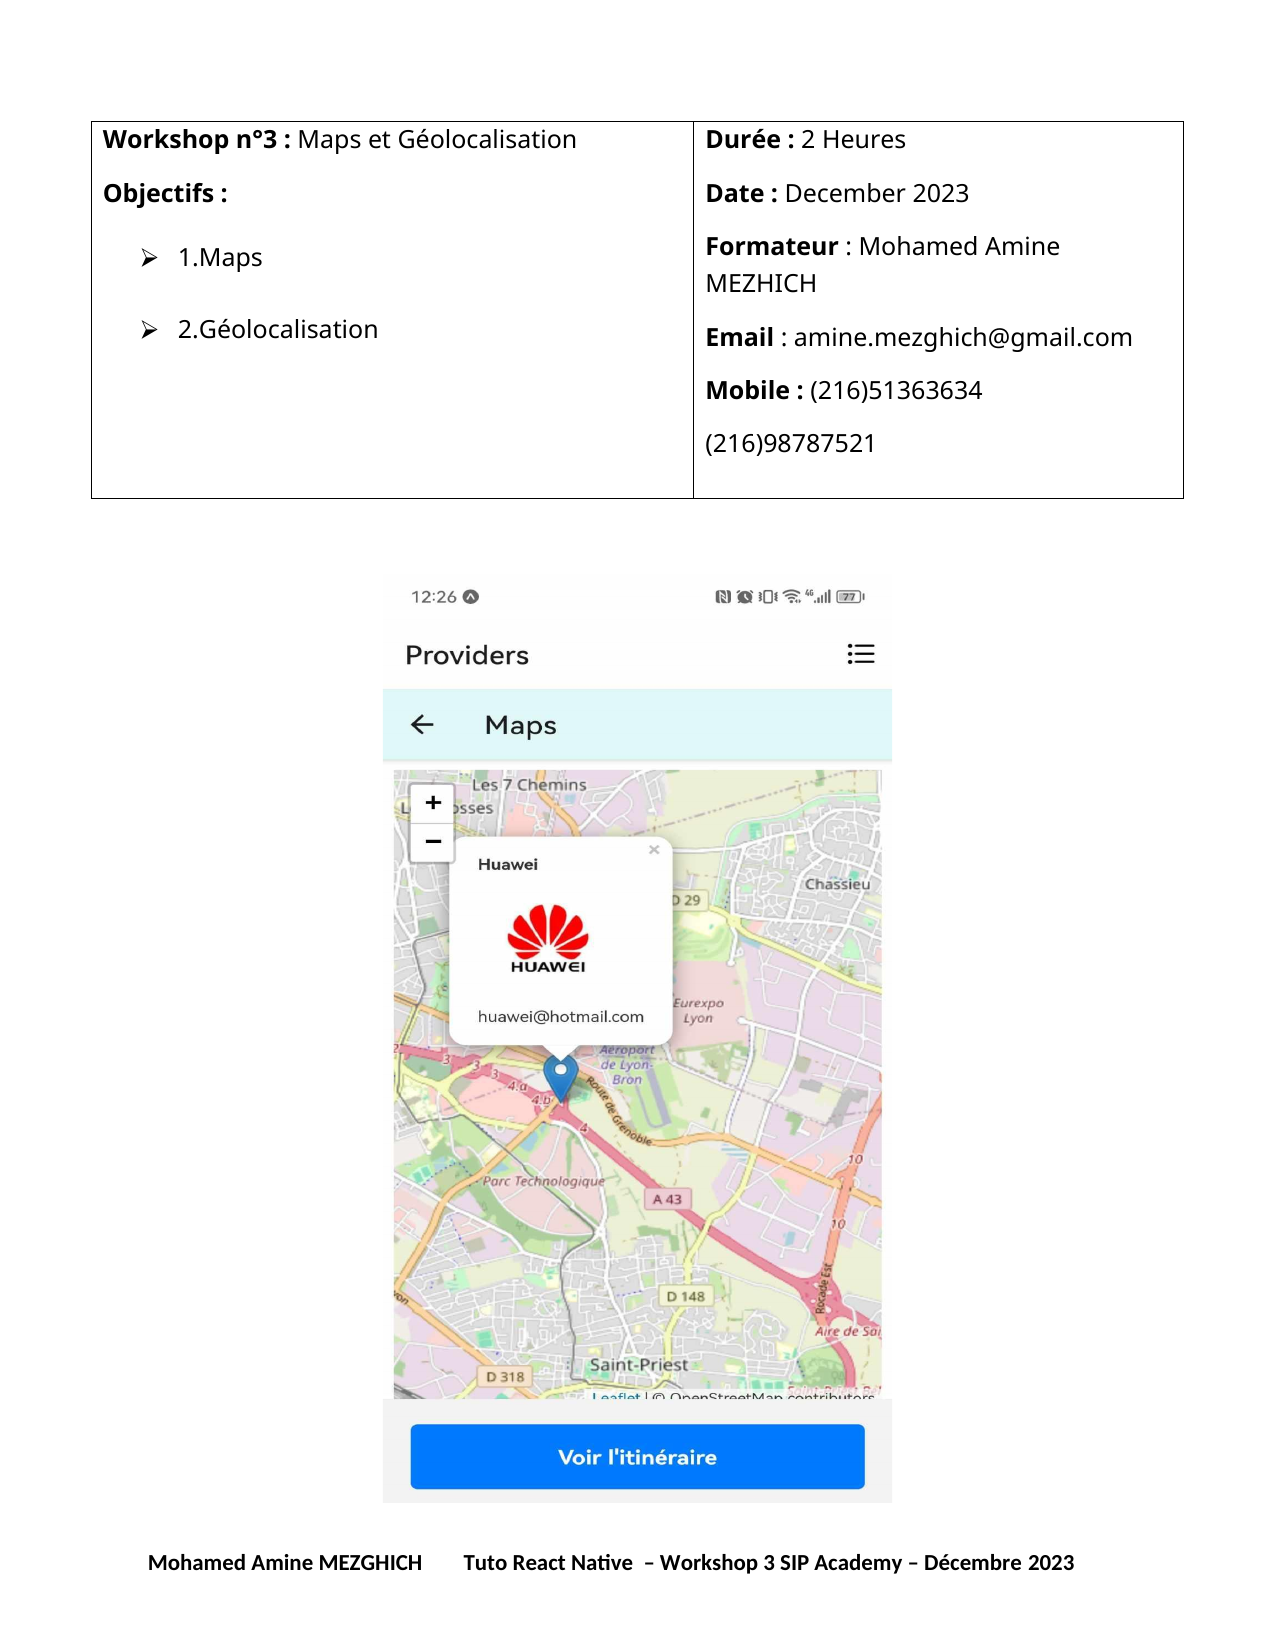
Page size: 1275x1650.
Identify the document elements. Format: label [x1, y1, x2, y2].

picture [382, 574, 893, 1503]
